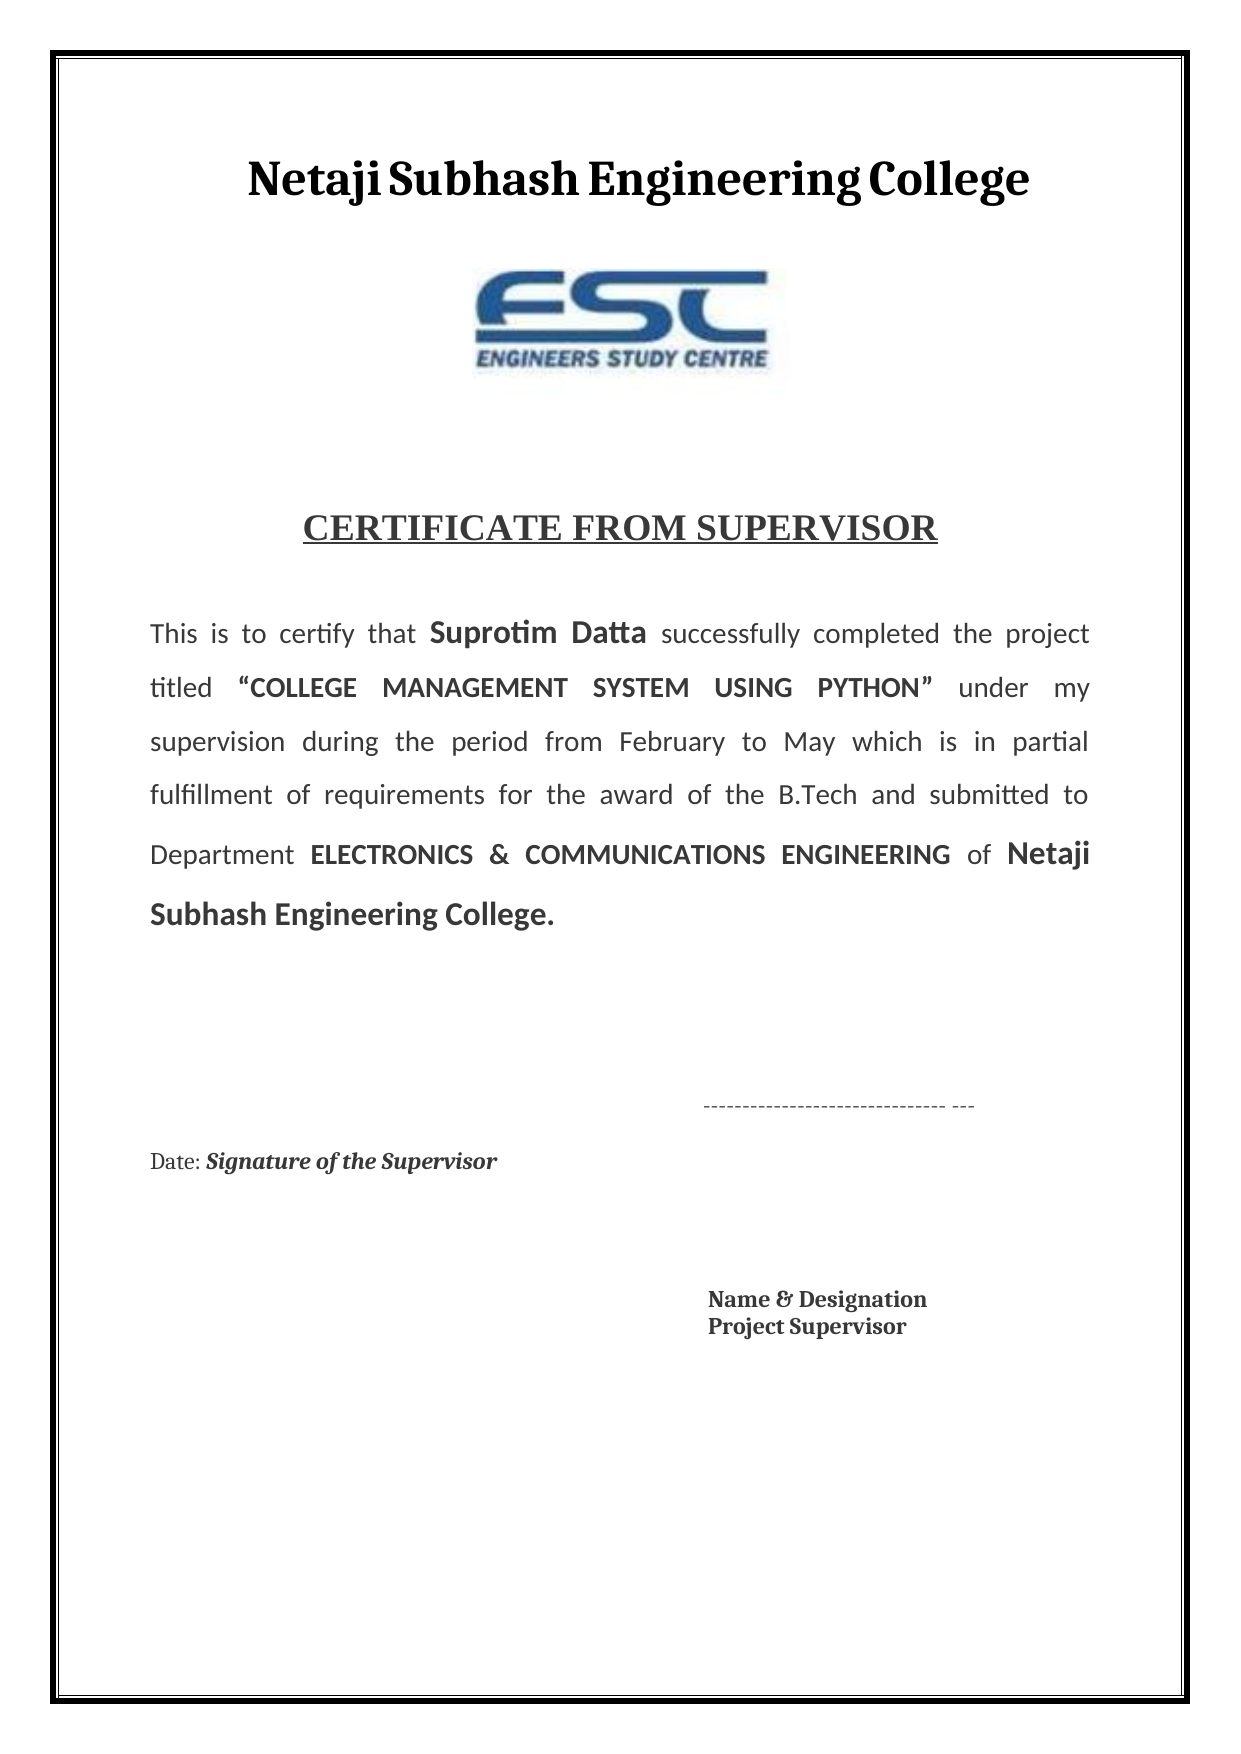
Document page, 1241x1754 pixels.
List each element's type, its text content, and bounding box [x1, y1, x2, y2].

text Netaji Subhash Engineering College [187, 150, 1090, 207]
text This is to certify that Suprotim Datta successfully completed the project titled “College management system using Python” under my supervision during the period from February to May which is in partial fulfillment of requirements for the award of the B.Tech and submitted to Department ELECTRONICS & COMMUNICATIONS ENGINEERING of Netaji Subhash Engineering College. [150, 611, 1090, 934]
text ------------------------------- --- [150, 1092, 1090, 1120]
text Name & Designation [150, 1286, 1090, 1313]
text Project Supervisor [150, 1313, 1090, 1341]
text CERTIFICATE FROM SUPERVISOR [150, 505, 1090, 548]
text Date: Signature of the Supervisor [150, 1148, 1090, 1175]
picture [472, 268, 806, 414]
